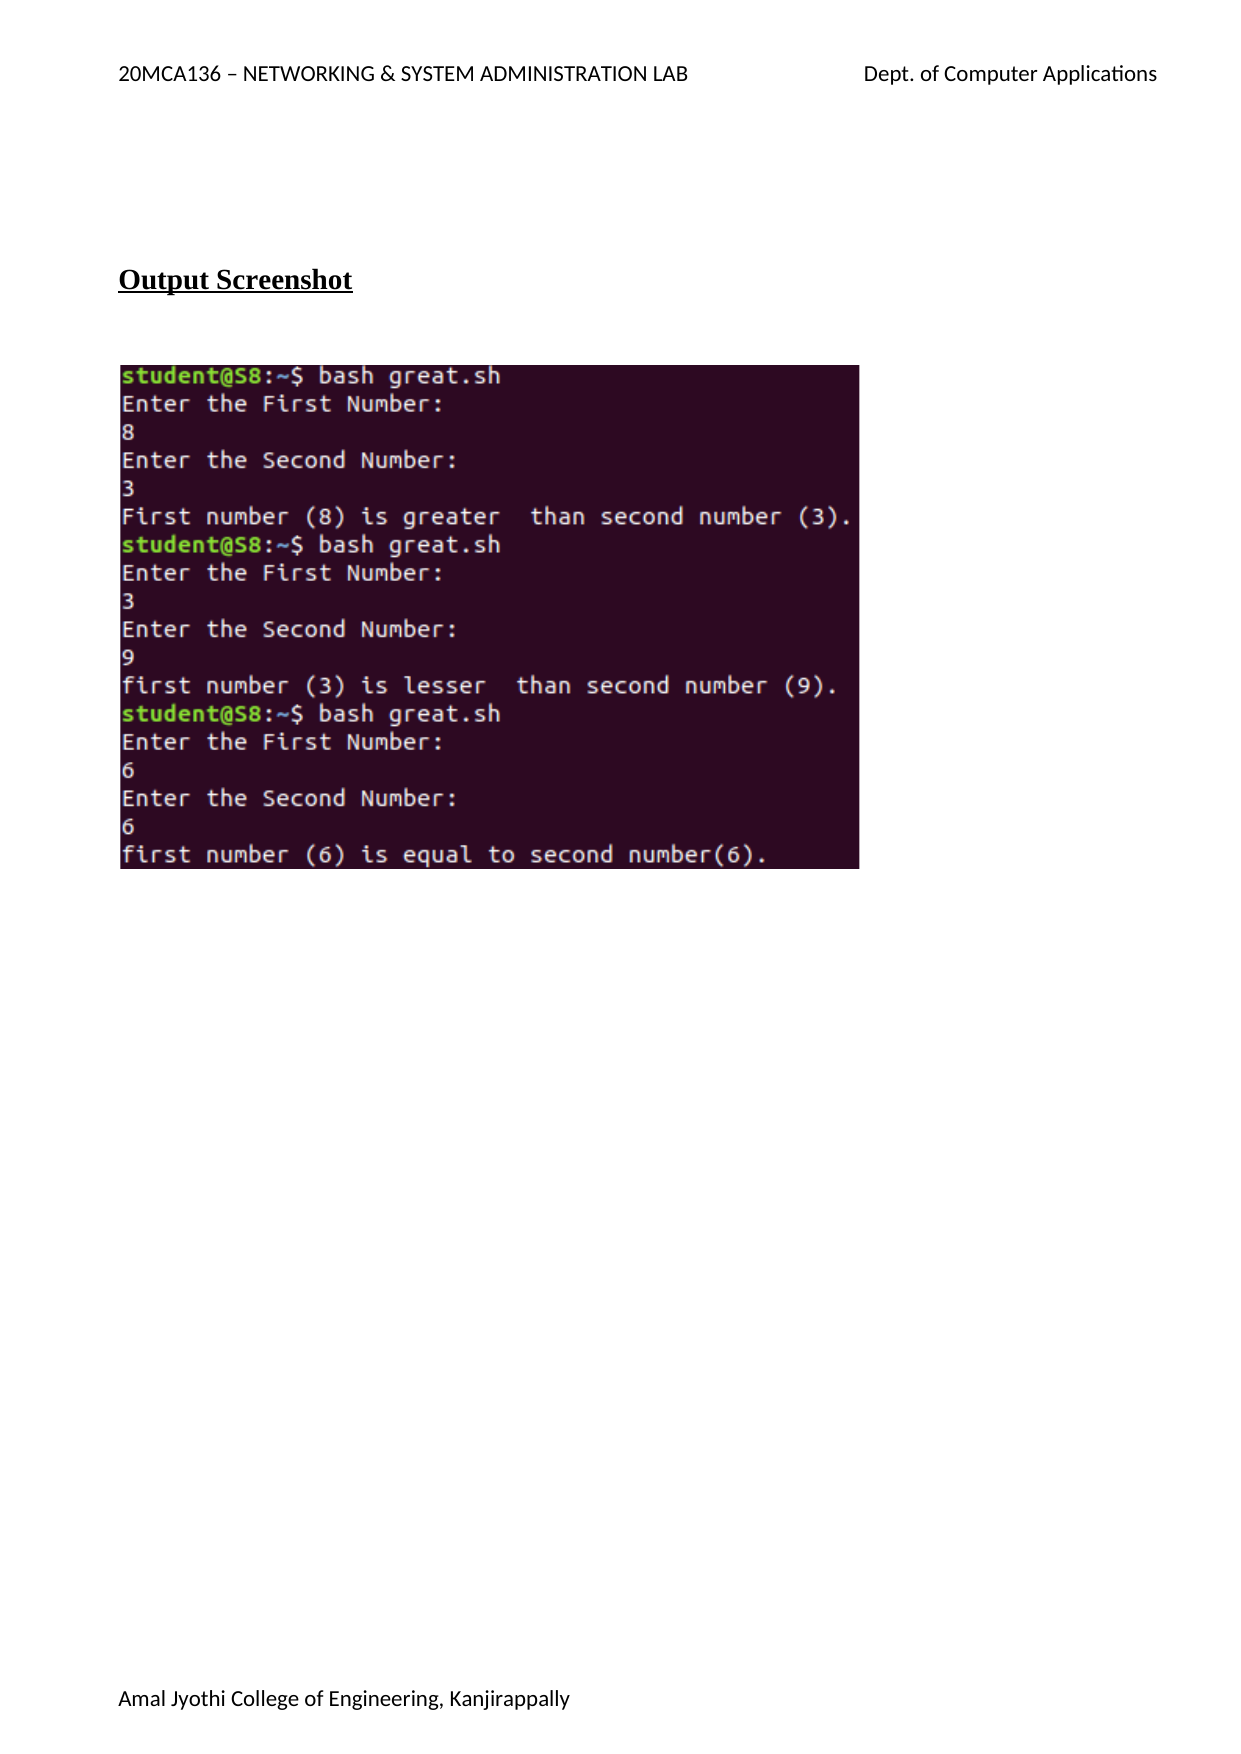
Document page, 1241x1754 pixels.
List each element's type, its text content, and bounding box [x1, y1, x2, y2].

text Output Screenshot [118, 262, 1167, 295]
picture [120, 365, 860, 869]
